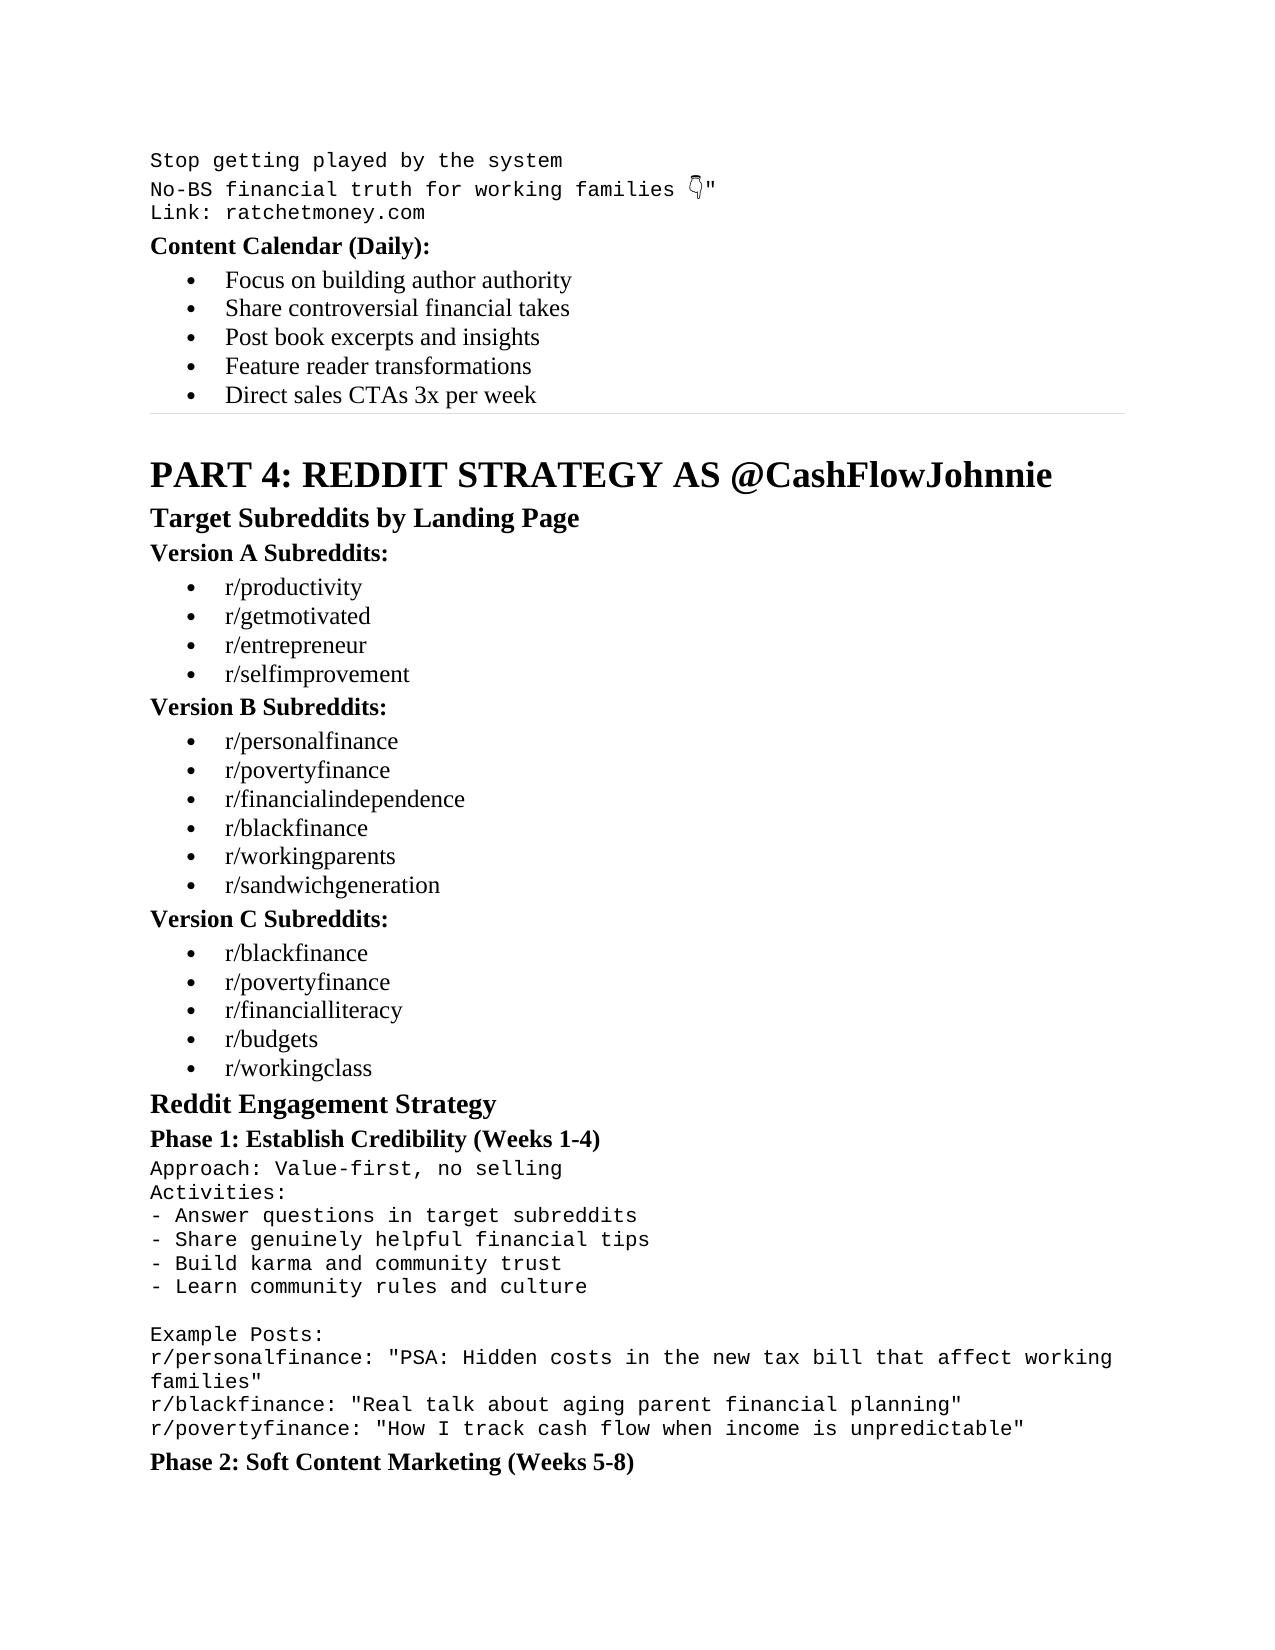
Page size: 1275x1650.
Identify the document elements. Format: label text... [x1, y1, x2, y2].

list Post book excerpts and insights [187, 322, 1125, 351]
text Link: ratchetmoney.com [150, 202, 1125, 226]
text Reddit Engagement Strategy [150, 1087, 1125, 1119]
list r/getmotivated [187, 601, 1125, 630]
text Phase 2: Soft Content Marketing (Weeks 5-8) [150, 1447, 1125, 1476]
text Activities: [150, 1182, 1125, 1205]
text Version C Subreddits: [150, 904, 1125, 933]
list r/budgets [187, 1024, 1125, 1053]
text No-BS financial truth for working families 👇" [150, 174, 1125, 202]
list r/productivity [187, 572, 1125, 601]
list r/entrepreneur [187, 630, 1125, 659]
list r/blackfinance [187, 938, 1125, 967]
list r/blackfinance [187, 813, 1125, 841]
text Approach: Value-first, no selling [150, 1158, 1125, 1182]
text - Share genuinely helpful financial tips [150, 1229, 1125, 1253]
text r/povertyfinance: "How I track cash flow when income is unpredictable" [150, 1418, 1125, 1442]
list Direct sales CTAs 3x per week [187, 380, 1125, 408]
text - Answer questions in target subreddits [150, 1205, 1125, 1229]
list r/povertyfinance [187, 967, 1125, 995]
list r/workingparents [187, 841, 1125, 870]
text Target Subreddits by Landing Page [150, 501, 1125, 533]
text r/blackfinance: "Real talk about aging parent financial planning" [150, 1394, 1125, 1418]
text Version A Subreddits: [150, 538, 1125, 567]
list Focus on building author authority [187, 265, 1125, 293]
list r/selfimprovement [187, 659, 1125, 687]
text r/personalfinance: "PSA: Hidden costs in the new tax bill that affect working families" [150, 1347, 1125, 1394]
text Version B Subreddits: [150, 692, 1125, 721]
list r/financialindependence [187, 784, 1125, 813]
text Content Calendar (Daily): [150, 231, 1125, 260]
text - Build karma and community trust [150, 1253, 1125, 1276]
list r/workingclass [187, 1053, 1125, 1082]
list r/financialliteracy [187, 995, 1125, 1024]
list Share controversial financial takes [187, 293, 1125, 322]
text - Learn community rules and culture [150, 1276, 1125, 1300]
list Feature reader transformations [187, 351, 1125, 380]
text PART 4: REDDIT STRATEGY AS @CashFlowJohnnie [150, 453, 1125, 496]
list r/personalfinance [187, 726, 1125, 755]
text Phase 1: Establish Credibility (Weeks 1-4) [150, 1124, 1125, 1153]
text Stop getting played by the system [150, 150, 1125, 174]
list r/sandwichgeneration [187, 870, 1125, 899]
list r/povertyfinance [187, 755, 1125, 784]
text Example Posts: [150, 1323, 1125, 1347]
